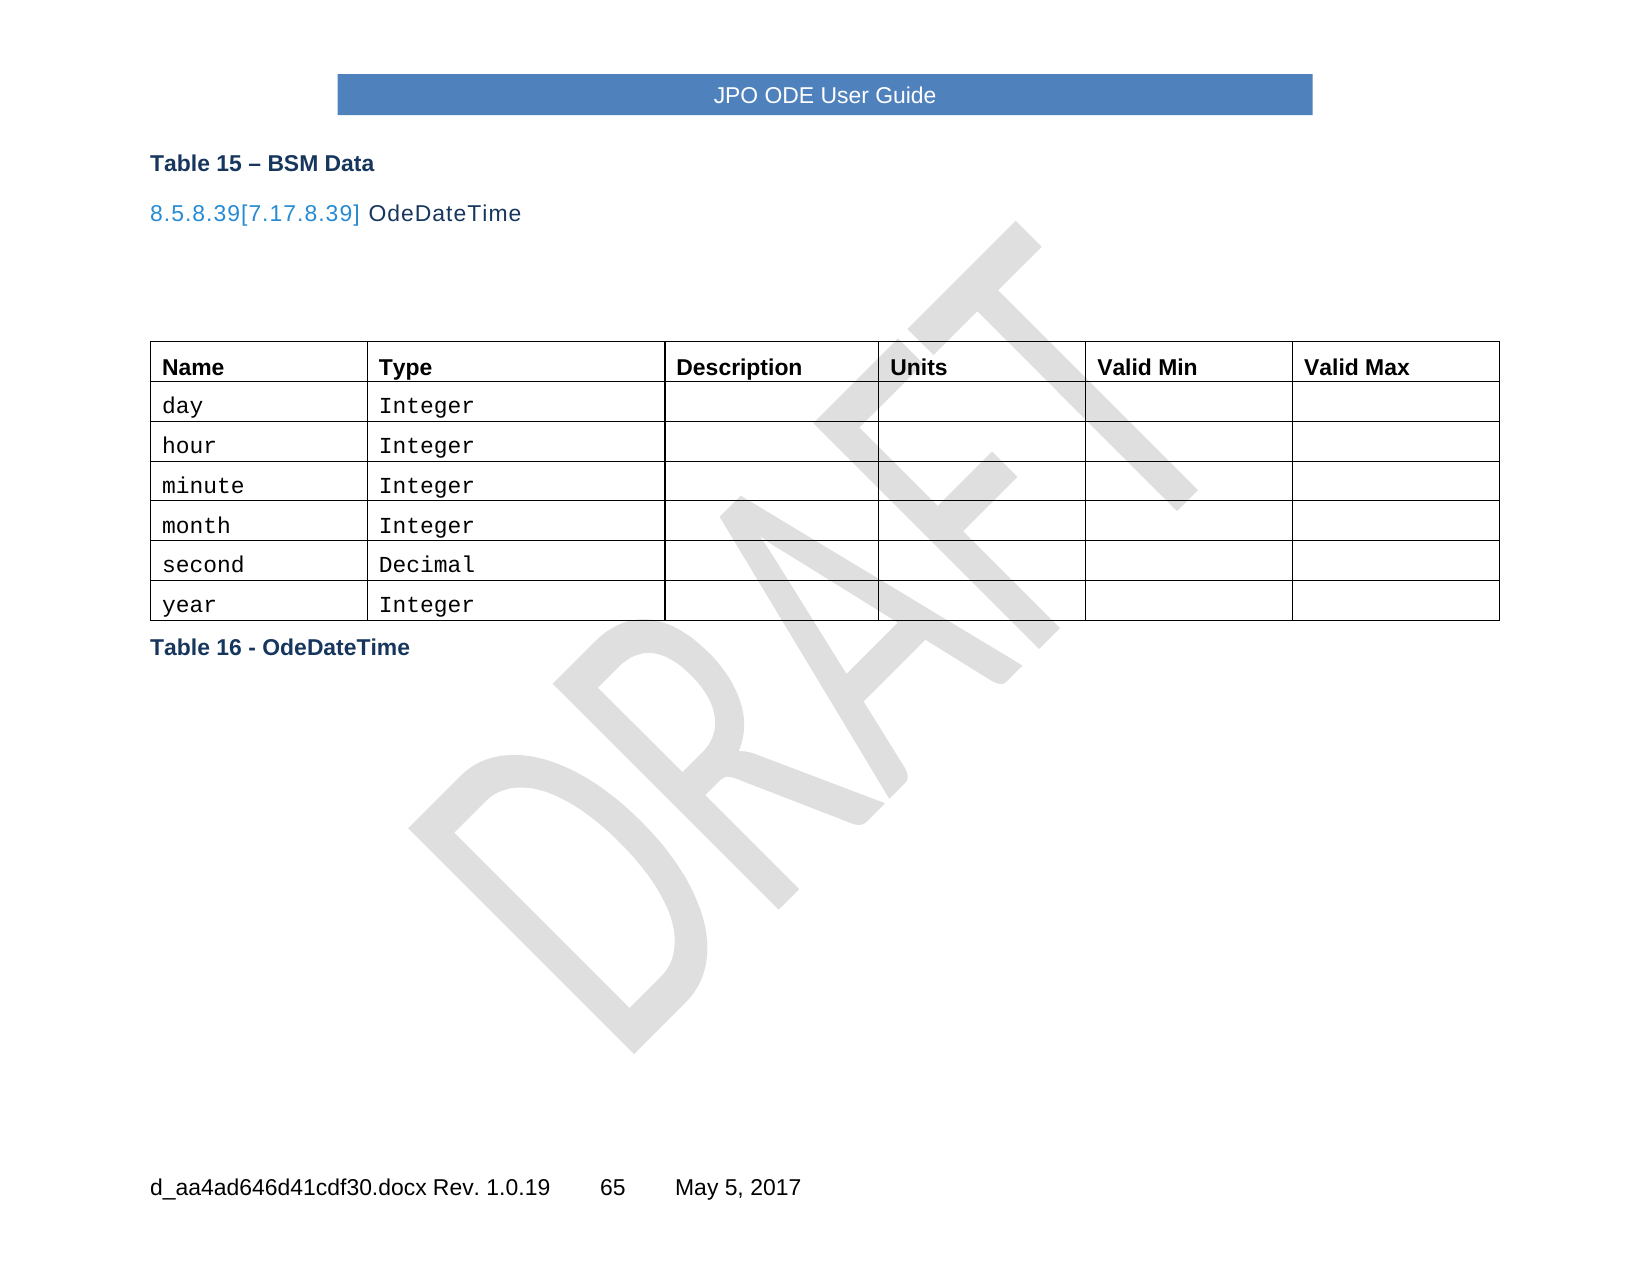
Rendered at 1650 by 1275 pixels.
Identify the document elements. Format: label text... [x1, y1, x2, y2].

table_cell [1293, 382, 1499, 421]
table_cell [666, 581, 878, 620]
table_header Units [879, 342, 1085, 381]
table_cell [666, 501, 878, 540]
table_cell [1293, 422, 1499, 461]
table_cell [1293, 501, 1499, 540]
table_cell minute [151, 462, 367, 500]
table_cell second [151, 541, 367, 580]
table_header Description [666, 342, 878, 381]
table_header Valid Max [1293, 342, 1499, 381]
table_cell [666, 382, 878, 421]
table_cell [666, 462, 878, 500]
table_cell month [151, 501, 367, 540]
table_cell [1086, 382, 1292, 421]
table_cell Integer [368, 581, 664, 620]
table_cell [879, 541, 1085, 580]
table_cell [1086, 541, 1292, 580]
table_cell [666, 422, 878, 461]
table_header Name [151, 342, 367, 381]
table_cell [879, 581, 1085, 620]
table_cell [1086, 501, 1292, 540]
table_cell [1293, 462, 1499, 500]
table_cell [879, 422, 1085, 461]
table_cell year [151, 581, 367, 620]
table_cell Decimal [368, 541, 664, 580]
table_cell [1293, 581, 1499, 620]
table_cell [1086, 422, 1292, 461]
table_cell [879, 382, 1085, 421]
table_header Type [368, 342, 664, 381]
table_cell Integer [368, 382, 664, 421]
table_cell day [151, 382, 367, 421]
subtitle OdeDateTime [150, 200, 1500, 226]
table_cell [1086, 581, 1292, 620]
table_cell Integer [368, 462, 664, 500]
table_cell [1086, 462, 1292, 500]
table_cell [666, 541, 878, 580]
table_cell hour [151, 422, 367, 461]
table_cell [879, 462, 1085, 500]
table_header Valid Min [1086, 342, 1292, 381]
table_cell [1293, 541, 1499, 580]
table_cell Integer [368, 422, 664, 461]
table_cell Integer [368, 501, 664, 540]
table_cell [879, 501, 1085, 540]
